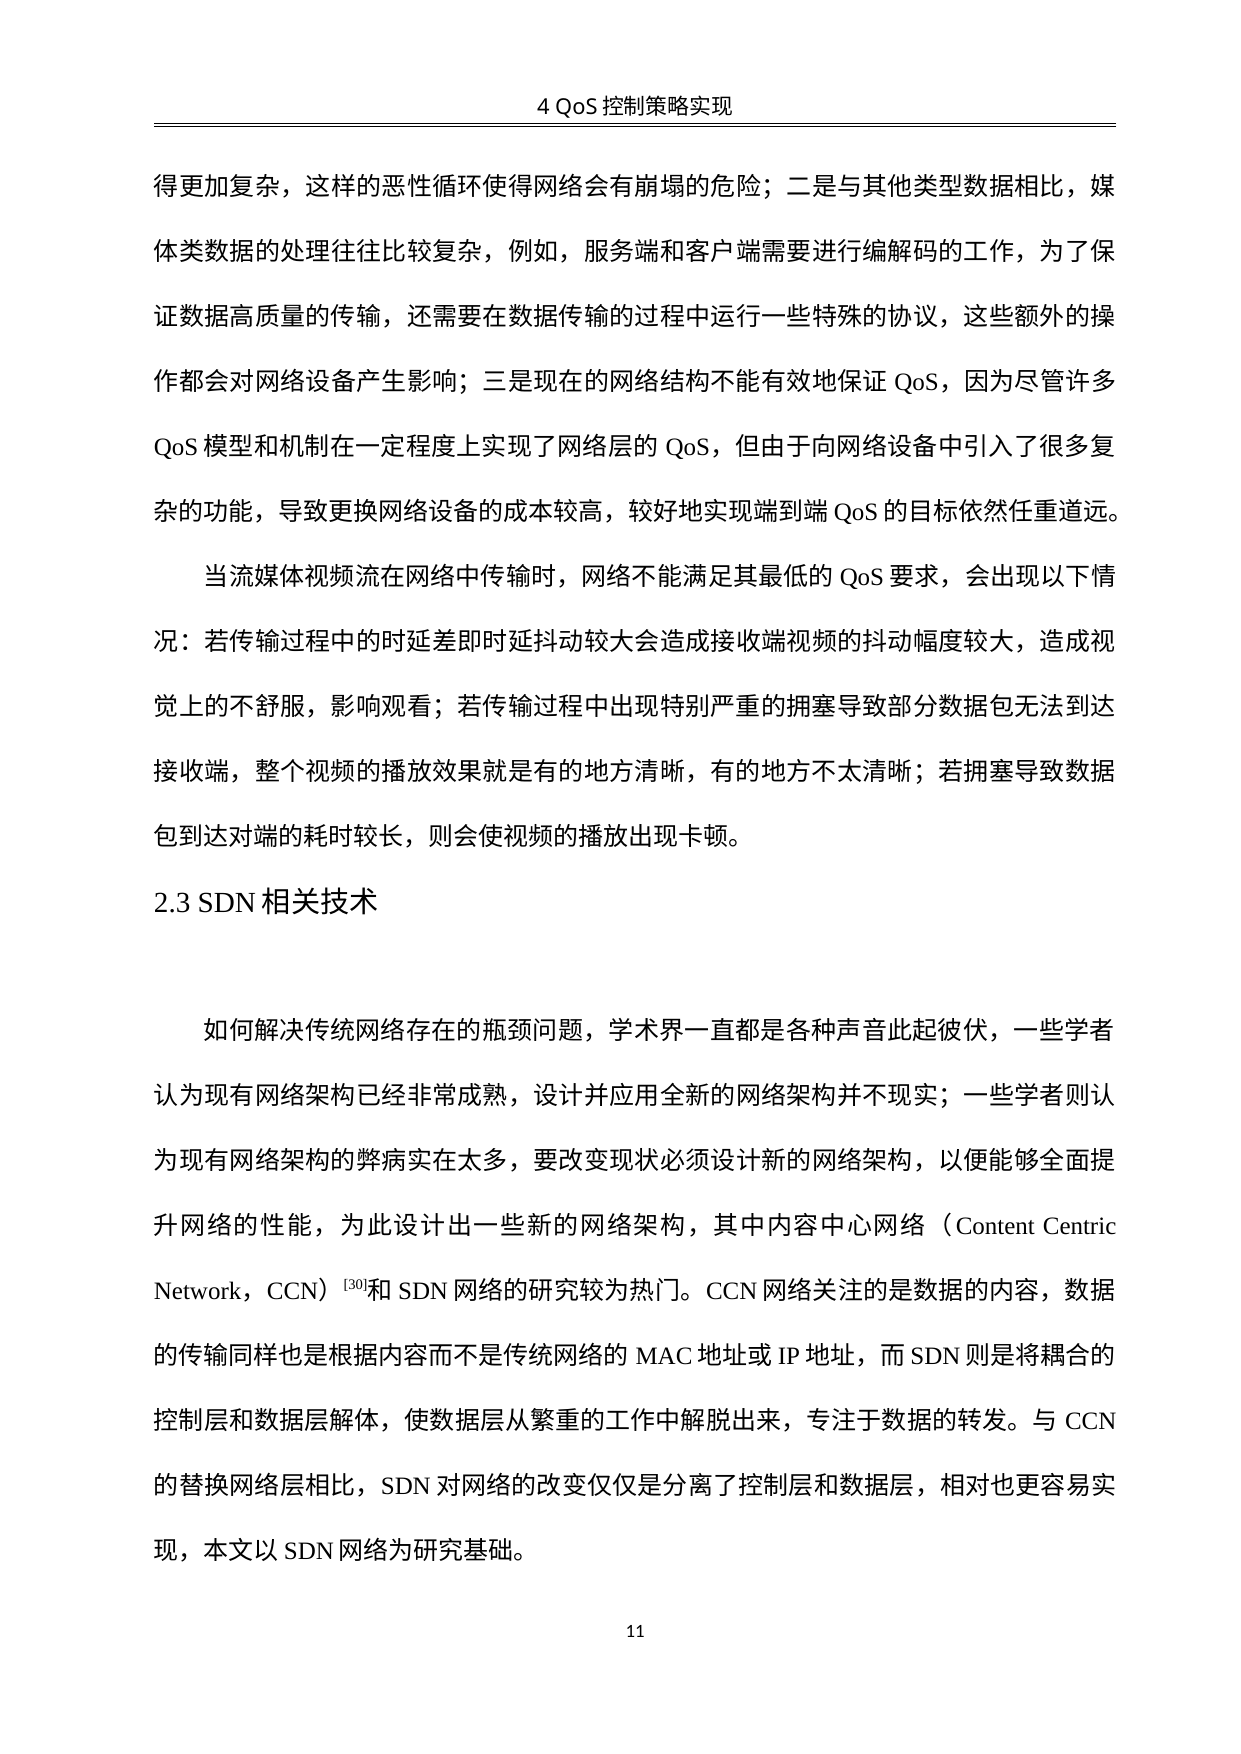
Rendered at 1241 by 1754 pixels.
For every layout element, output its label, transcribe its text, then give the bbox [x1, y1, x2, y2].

text 如何解决传统网络存在的瓶颈问题，学术界一直都是各种声音此起彼伏，一些学者认为现有网络架构已经非常成熟，设计并应用全新的网络架构并不现实；一些学者则认为现有网络架构的弊病实在太多，要改变现状必须设计新的网络架构，以便能够全面提升网络的性能，为此设计出一些新的网络架构，其中内容中心网络（Content Centric Network，CCN）[30]和SDN网络的研究较为热门。CCN网络关注的是数据的内容，数据的传输同样也是根据内容而不是传统网络的MAC地址或IP地址，而SDN则是将耦合的控制层和数据层解体，使数据层从繁重的工作中解脱出来，专注于数据的转发。与CCN的替换网络层相比，SDN对网络的改变仅仅是分离了控制层和数据层，相对也更容易实现，本文以SDN网络为研究基础。 [154, 996, 1116, 1581]
subtitle 2.3 SDN相关技术 [154, 867, 1116, 932]
text 当流媒体视频流在网络中传输时，网络不能满足其最低的QoS要求，会出现以下情况：若传输过程中的时延差即时延抖动较大会造成接收端视频的抖动幅度较大，造成视觉上的不舒服，影响观看；若传输过程中出现特别严重的拥塞导致部分数据包无法到达接收端，整个视频的播放效果就是有的地方清晰，有的地方不太清晰；若拥塞导致数据包到达对端的耗时较长，则会使视频的播放出现卡顿。 [154, 542, 1116, 867]
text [154, 152, 1116, 542]
